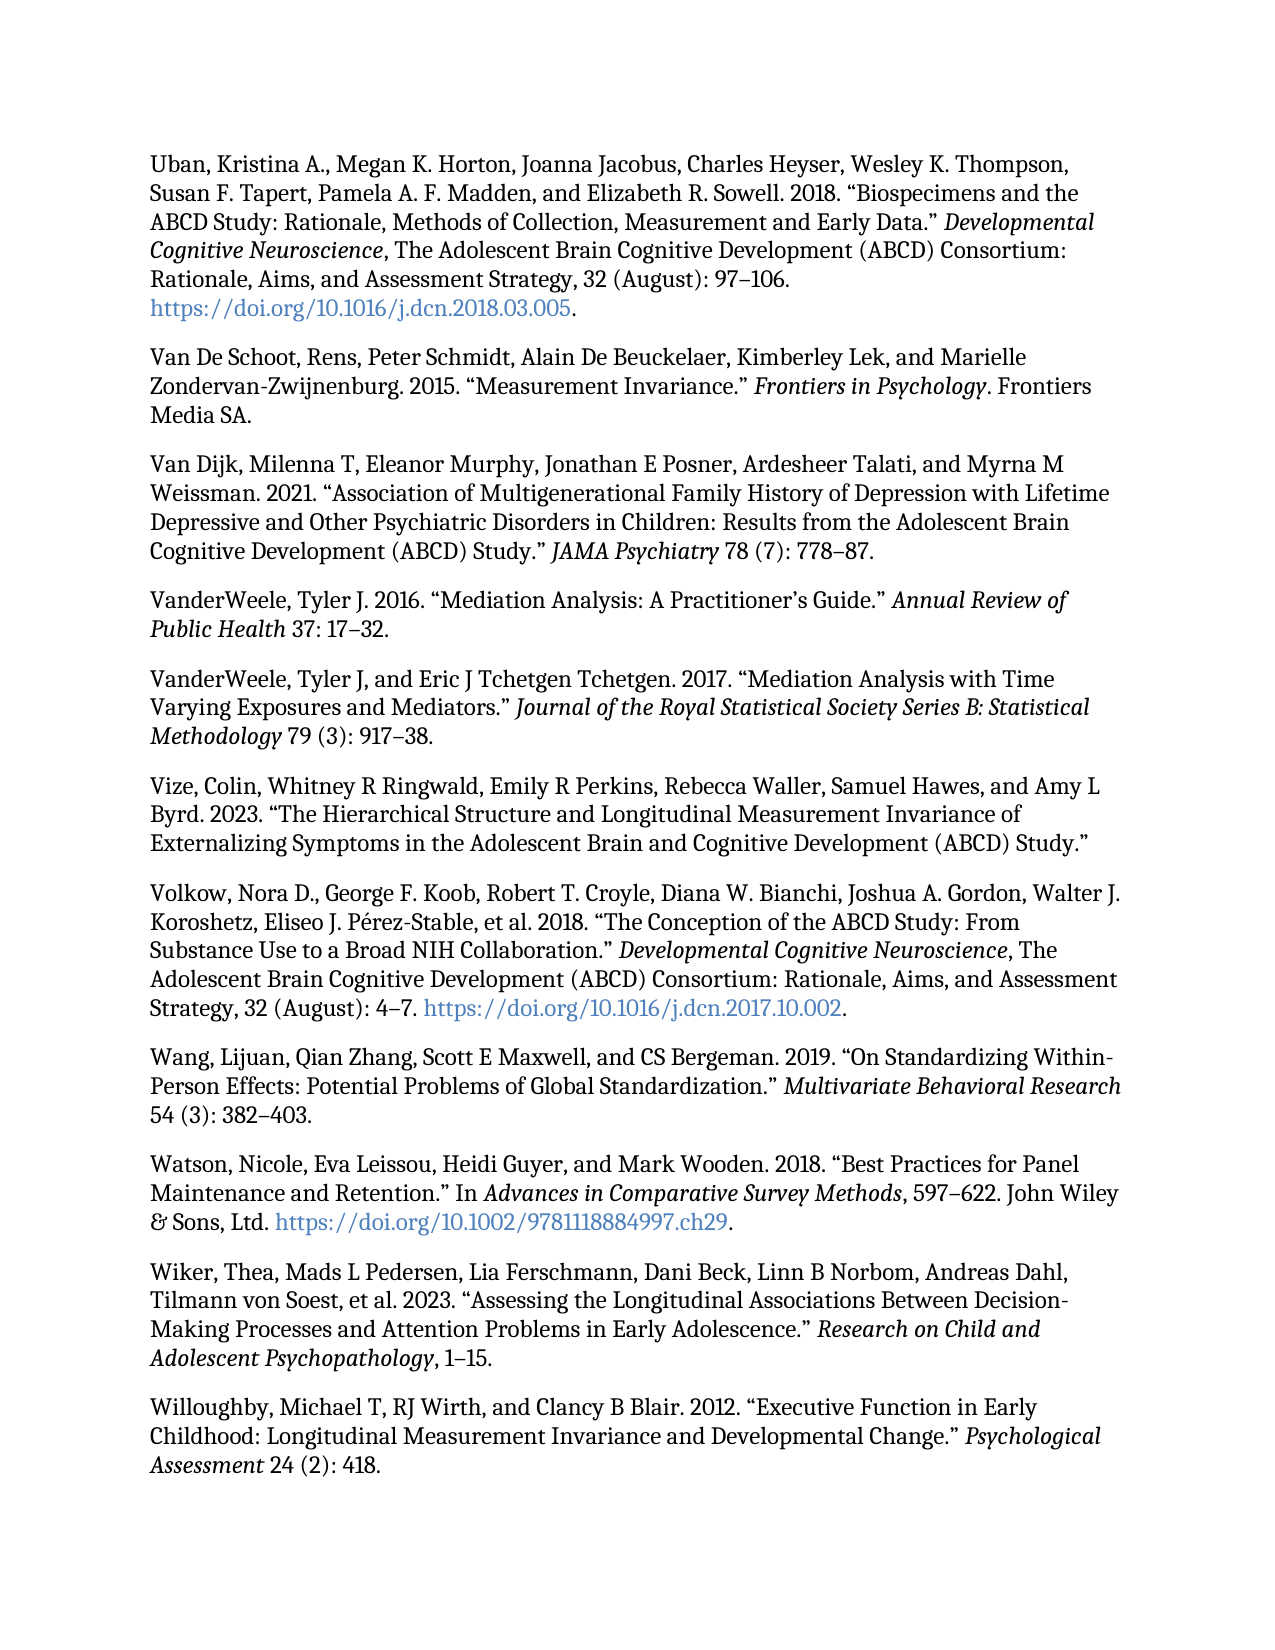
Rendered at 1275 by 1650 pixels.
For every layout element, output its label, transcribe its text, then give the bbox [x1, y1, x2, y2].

text Van Dijk, Milenna T, Eleanor Murphy, Jonathan E Posner, Ardesheer Talati, and Myrna M Weissman. 2021. “Association of Multigenerational Family History of Depression with Lifetime Depressive and Other Psychiatric Disorders in Children: Results from the Adolescent Brain Cognitive Development (ABCD) Study.” JAMA Psychiatry 78 (7): 778–87. [150, 450, 1125, 565]
text Willoughby, Michael T, RJ Wirth, and Clancy B Blair. 2012. “Executive Function in Early Childhood: Longitudinal Measurement Invariance and Developmental Change.” Psychological Assessment 24 (2): 418. [150, 1393, 1125, 1479]
text Volkow, Nora D., George F. Koob, Robert T. Croyle, Diana W. Bianchi, Joshua A. Gordon, Walter J. Koroshetz, Eliseo J. Pérez-Stable, et al. 2018. “The Conception of the ABCD Study: From Substance Use to a Broad NIH Collaboration.” Developmental Cognitive Neuroscience, The Adolescent Brain Cognitive Development (ABCD) Consortium: Rationale, Aims, and Assessment Strategy, 32 (August): 4–7. https://doi.org/10.1016/j.dcn.2017.10.002. [150, 879, 1125, 1022]
text Van De Schoot, Rens, Peter Schmidt, Alain De Beuckelaer, Kimberley Lek, and Marielle Zondervan-Zwijnenburg. 2015. “Measurement Invariance.” Frontiers in Psychology. Frontiers Media SA. [150, 343, 1125, 429]
text VanderWeele, Tyler J, and Eric J Tchetgen Tchetgen. 2017. “Mediation Analysis with Time Varying Exposures and Mediators.” Journal of the Royal Statistical Society Series B: Statistical Methodology 79 (3): 917–38. [150, 664, 1125, 751]
text Wiker, Thea, Mads L Pedersen, Lia Ferschmann, Dani Beck, Linn B Norbom, Andreas Dahl, Tilmann von Soest, et al. 2023. “Assessing the Longitudinal Associations Between Decision-Making Processes and Attention Problems in Early Adolescence.” Research on Child and Adolescent Psychopathology, 1–15. [150, 1257, 1125, 1372]
text Uban, Kristina A., Megan K. Horton, Joanna Jacobus, Charles Heyser, Wesley K. Thompson, Susan F. Tapert, Pamela A. F. Madden, and Elizabeth R. Sowell. 2018. “Biospecimens and the ABCD Study: Rationale, Methods of Collection, Measurement and Early Data.” Developmental Cognitive Neuroscience, The Adolescent Brain Cognitive Development (ABCD) Consortium: Rationale, Aims, and Assessment Strategy, 32 (August): 97–106. https://doi.org/10.1016/j.dcn.2018.03.005. [150, 150, 1125, 322]
text VanderWeele, Tyler J. 2016. “Mediation Analysis: A Practitioner’s Guide.” Annual Review of Public Health 37: 17–32. [150, 586, 1125, 644]
text Vize, Colin, Whitney R Ringwald, Emily R Perkins, Rebecca Waller, Samuel Hawes, and Amy L Byrd. 2023. “The Hierarchical Structure and Longitudinal Measurement Invariance of Externalizing Symptoms in the Adolescent Brain and Cognitive Development (ABCD) Study.” [150, 772, 1125, 858]
text Wang, Lijuan, Qian Zhang, Scott E Maxwell, and CS Bergeman. 2019. “On Standardizing Within-Person Effects: Potential Problems of Global Standardization.” Multivariate Behavioral Research 54 (3): 382–403. [150, 1043, 1125, 1129]
text Watson, Nicole, Eva Leissou, Heidi Guyer, and Mark Wooden. 2018. “Best Practices for Panel Maintenance and Retention.” In Advances in Comparative Survey Methods, 597–622. John Wiley & Sons, Ltd. https://doi.org/10.1002/9781118884997.ch29. [150, 1150, 1125, 1237]
